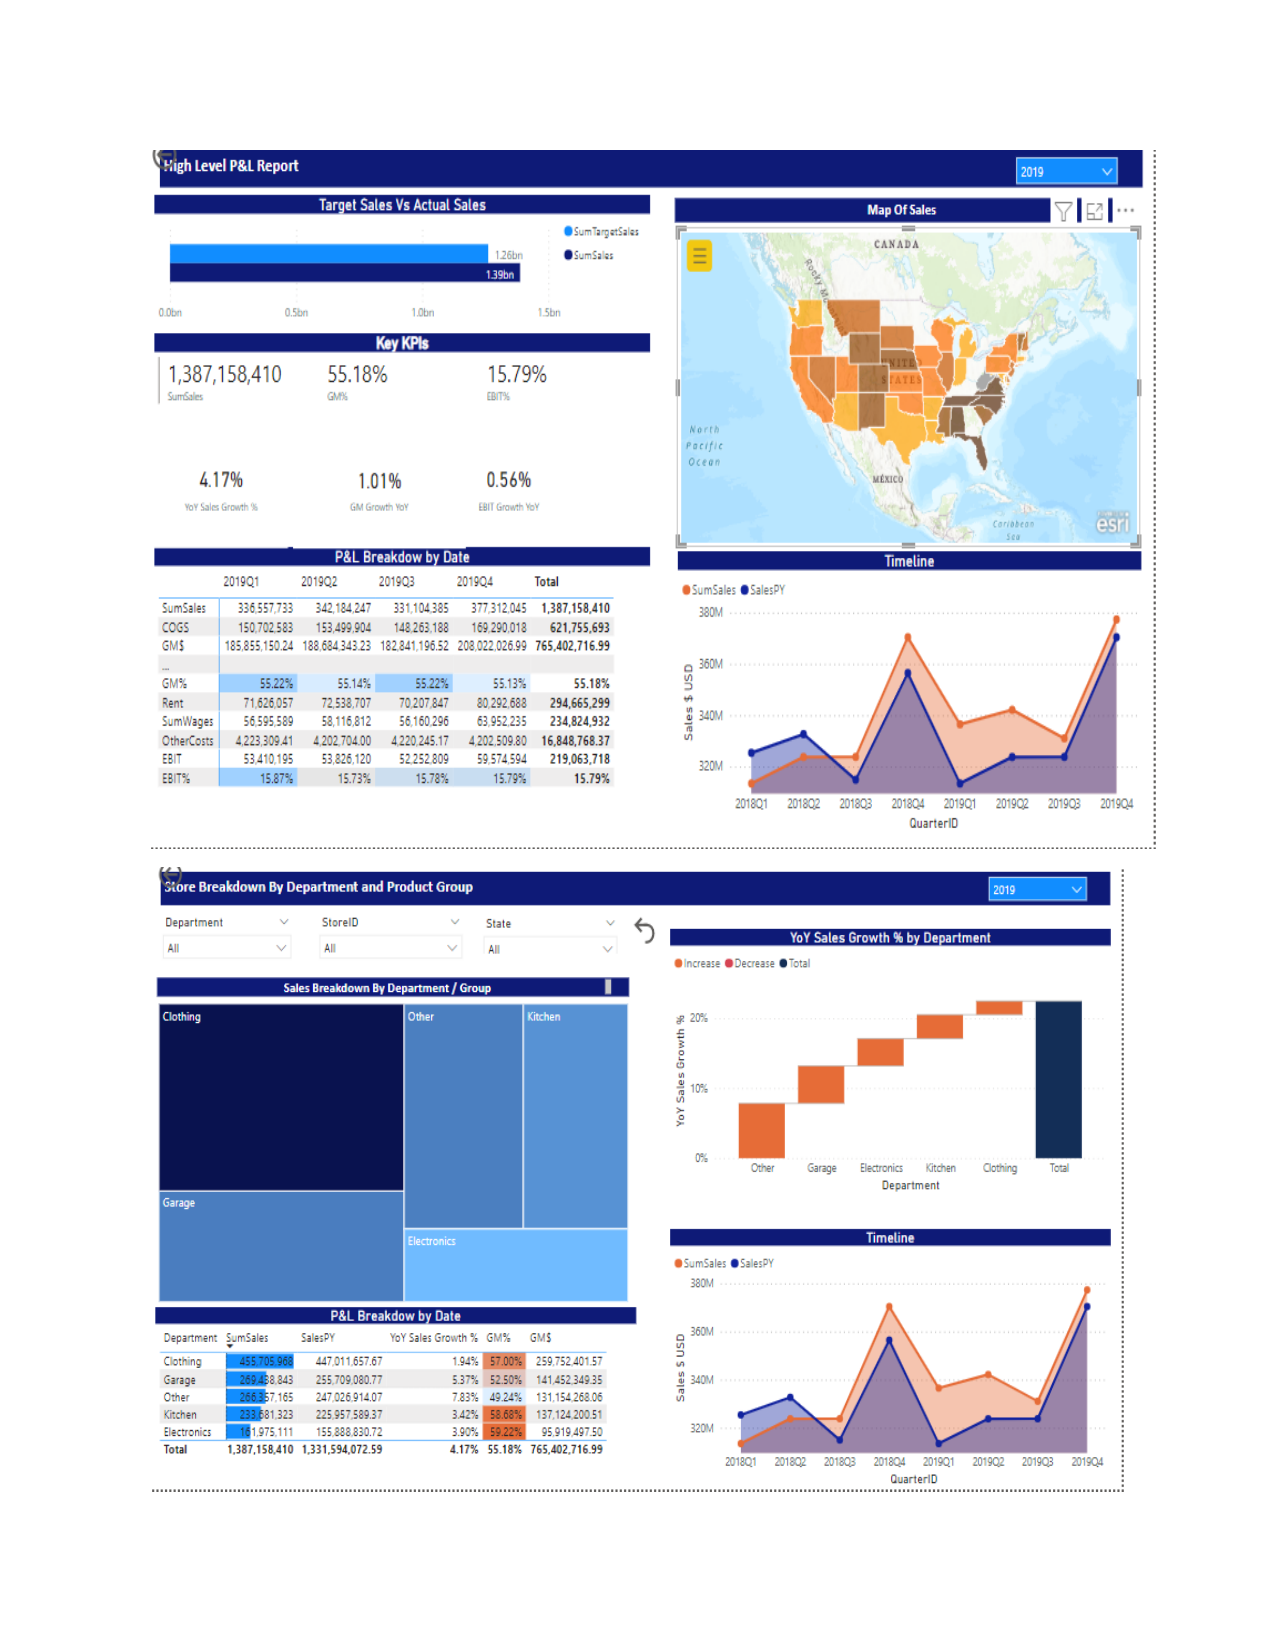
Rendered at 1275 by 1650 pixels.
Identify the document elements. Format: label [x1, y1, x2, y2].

picture [150, 867, 1125, 1492]
picture [150, 150, 1157, 849]
